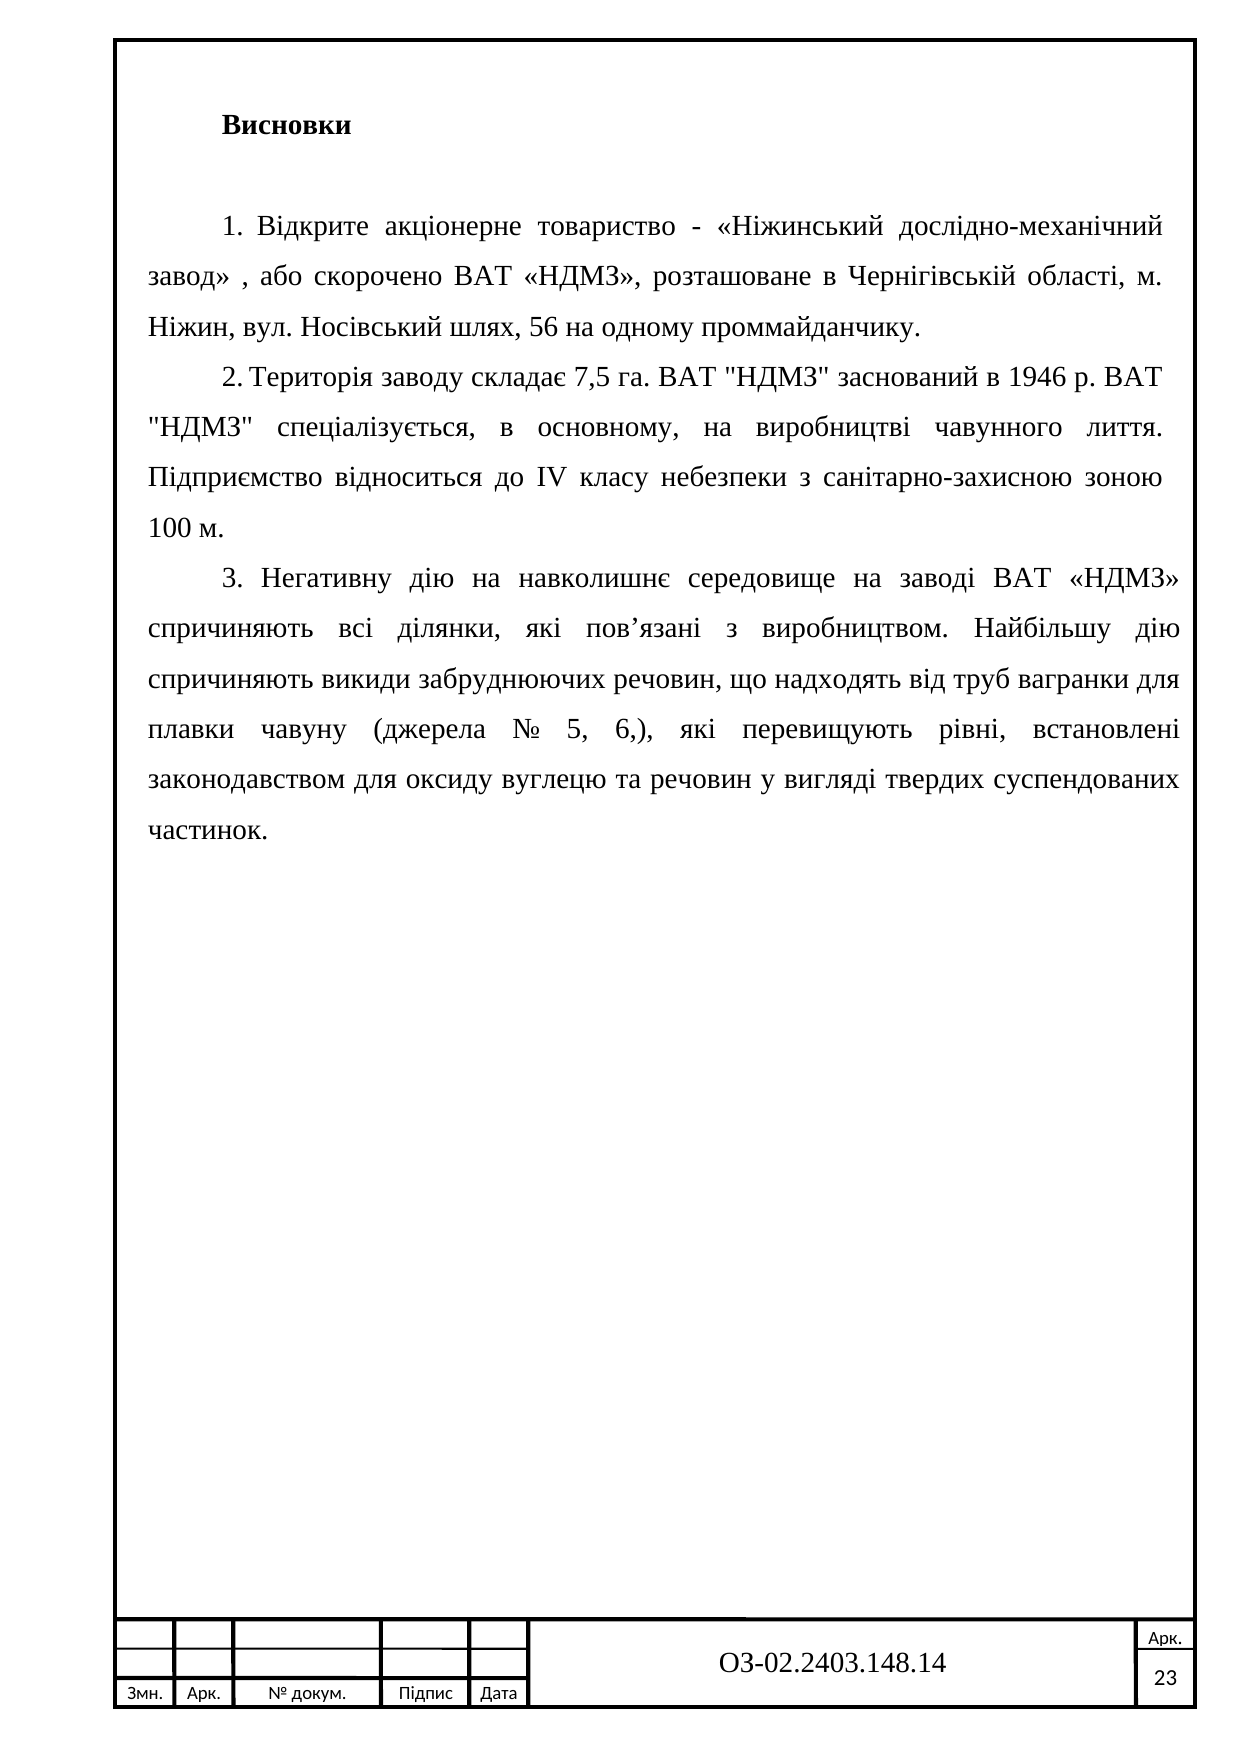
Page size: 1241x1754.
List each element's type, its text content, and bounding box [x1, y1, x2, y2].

text 2. Територія заводу складає 7,5 га. ВАТ "НДМЗ" заснований в 1946 р. ВАТ "НДМЗ" спеціалізується, в основному, на виробництві чавунного лиття. Підприємство відноситься до IV класу небезпеки з санітарно-захисною зоною 100 м. [148, 359, 1164, 409]
text 2. Територія заводу складає 7,5 га. ВАТ "НДМЗ" заснований в 1946 р. ВАТ "НДМЗ" спеціалізується, в основному, на виробництві чавунного лиття. Підприємство відноситься до IV класу небезпеки з санітарно-захисною зоною 100 м. [148, 443, 1164, 543]
text 3. Негативну дію на навколишнє середовище на заводі ВАТ «НДМЗ» спричиняють всі ділянки, які пов’язані з виробництвом. Найбільшу дію спричиняють викиди забруднюючих речовин, що надходять від труб вагранки для плавки чавуну (джерела № 5, 6,), які перевищують рівні, встановлені законодавством для оксиду вуглецю та речовин у вигляді твердих суспендованих частинок. [148, 560, 1181, 845]
text 1. Відкрите акціонерне товариство - «Ніжинський дослідно-механічний завод» , або скорочено ВАТ «НДМЗ», розташоване в Чернігівській області, м. Ніжин, вул. Носівський шлях, 56 на одному проммайданчику. [148, 208, 1164, 342]
text Висновки [148, 107, 1181, 141]
